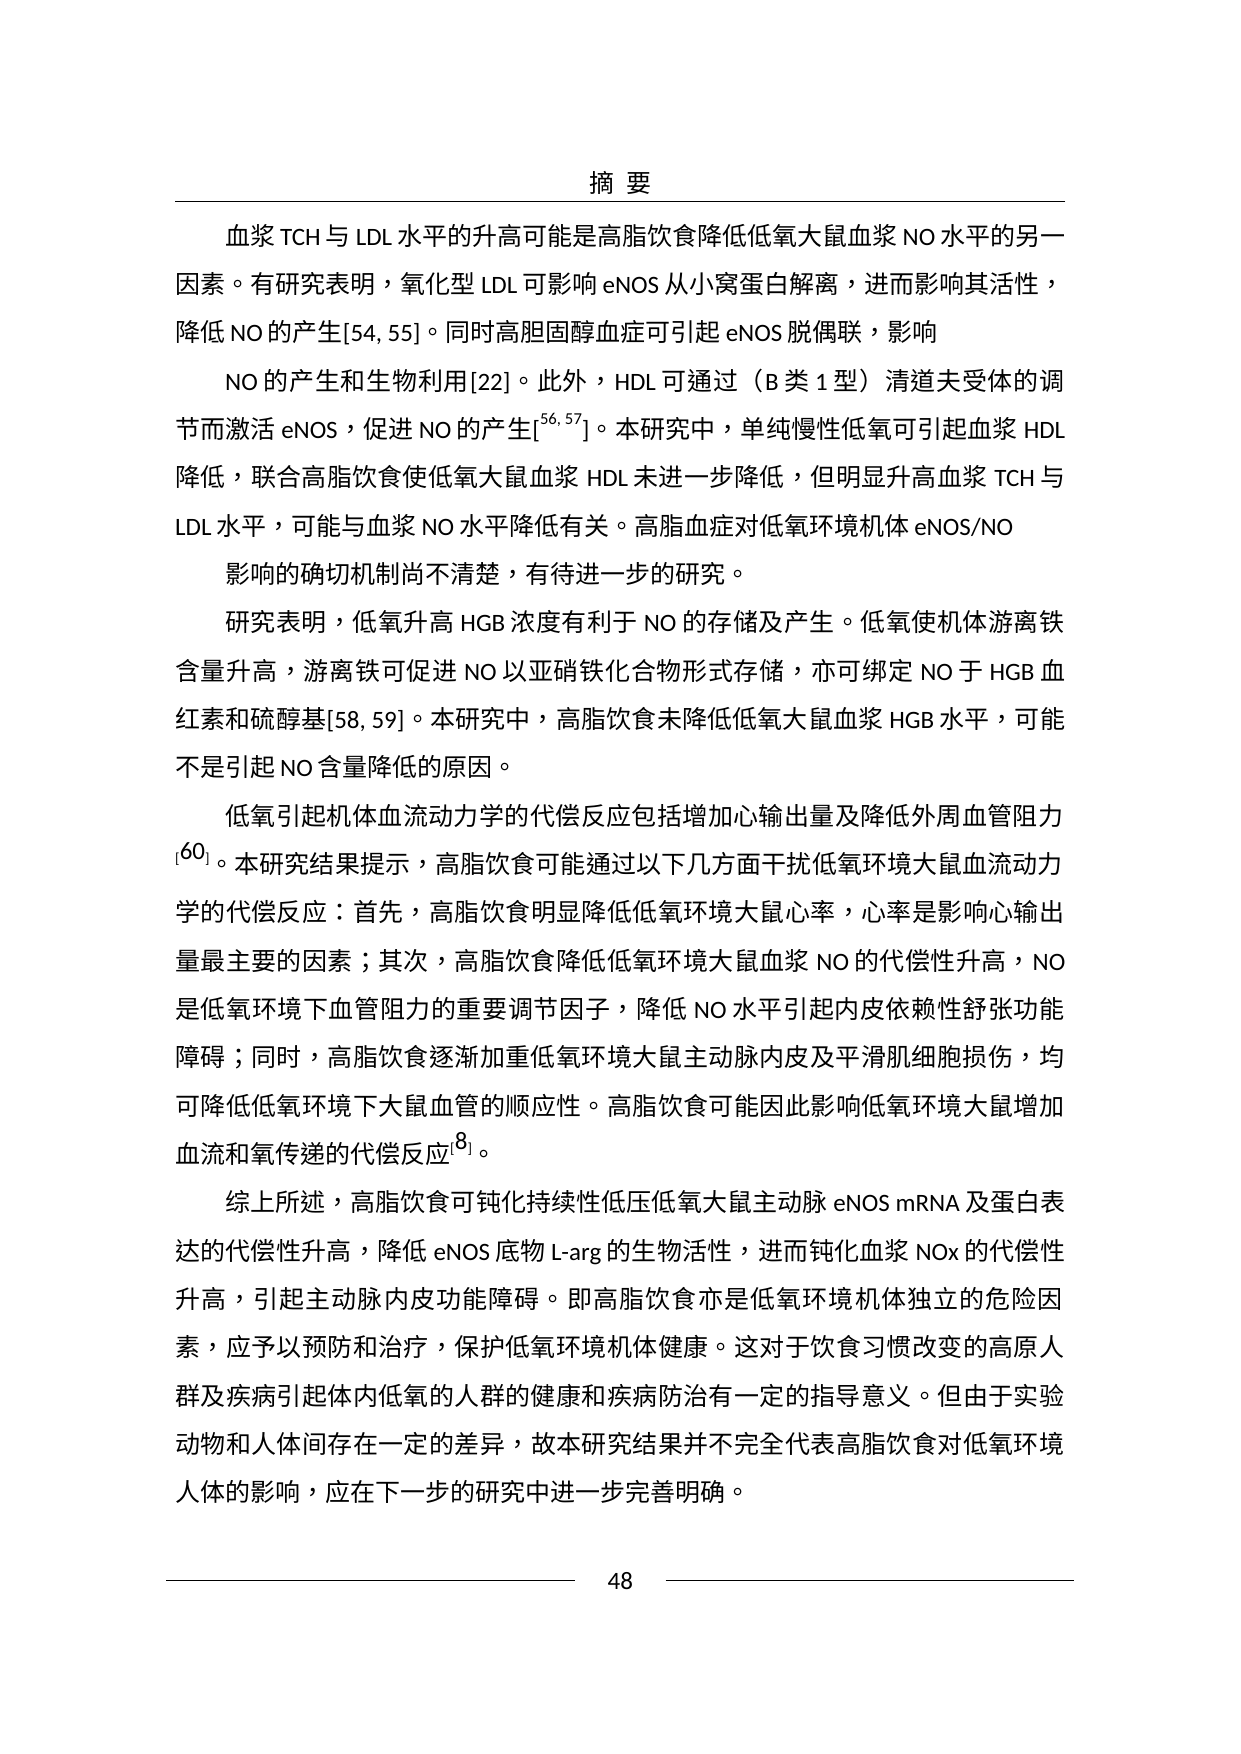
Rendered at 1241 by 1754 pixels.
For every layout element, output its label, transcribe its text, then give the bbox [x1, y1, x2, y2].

text 低氧引起机体血流动力学的代偿反应包括增加心输出量及降低外周血管阻力[60]。本研究结果提示，高脂饮食可能通过以下几方面干扰低氧环境大鼠血流动力学的代偿反应：首先，高脂饮食明显降低低氧环境大鼠心率，心率是影响心输出量最主要的因素；其次，高脂饮食降低低氧环境大鼠血浆NO的代偿性升高，NO是低氧环境下血管阻力的重要调节因子，降低NO水平引起内皮依赖性舒张功能障碍；同时，高脂饮食逐渐加重低氧环境大鼠主动脉内皮及平滑肌细胞损伤，均可降低低氧环境下大鼠血管的顺应性。高脂饮食可能因此影响低氧环境大鼠增加血流和氧传递的代偿反应[8]。 [175, 784, 1065, 1171]
text 血浆TCH与LDL水平的升高可能是高脂饮食降低低氧大鼠血浆NO水平的另一因素。有研究表明，氧化型LDL可影响eNOS从小窝蛋白解离，进而影响其活性，降低NO的产生[54, 55]。同时高胆固醇血症可引起eNOS脱偶联，影响 [175, 204, 1065, 349]
text 影响的确切机制尚不清楚，有待进一步的研究。 [175, 542, 1065, 591]
text 研究表明，低氧升高HGB浓度有利于NO的存储及产生。低氧使机体游离铁含量升高，游离铁可促进NO以亚硝铁化合物形式存储，亦可绑定NO于HGB血红素和硫醇基[58, 59]。本研究中，高脂饮食未降低低氧大鼠血浆HGB水平，可能不是引起NO含量降低的原因。 [175, 591, 1065, 784]
text NO的产生和生物利用[22]。此外，HDL可通过（B类1型）清道夫受体的调节而激活eNOS，促进NO的产生[56, 57]。本研究中，单纯慢性低氧可引起血浆HDL降低，联合高脂饮食使低氧大鼠血浆HDL未进一步降低，但明显升高血浆TCH与LDL水平，可能与血浆NO水平降低有关。高脂血症对低氧环境机体eNOS/NO [175, 349, 1065, 542]
text 综上所述，高脂饮食可钝化持续性低压低氧大鼠主动脉eNOS mRNA及蛋白表达的代偿性升高，降低eNOS底物L-arg的生物活性，进而钝化血浆NOx的代偿性升高，引起主动脉内皮功能障碍。即高脂饮食亦是低氧环境机体独立的危险因素，应予以预防和治疗，保护低氧环境机体健康。这对于饮食习惯改变的高原人群及疾病引起体内低氧的人群的健康和疾病防治有一定的指导意义。但由于实验动物和人体间存在一定的差异，故本研究结果并不完全代表高脂饮食对低氧环境人体的影响，应在下一步的研究中进一步完善明确。 [175, 1171, 1065, 1509]
